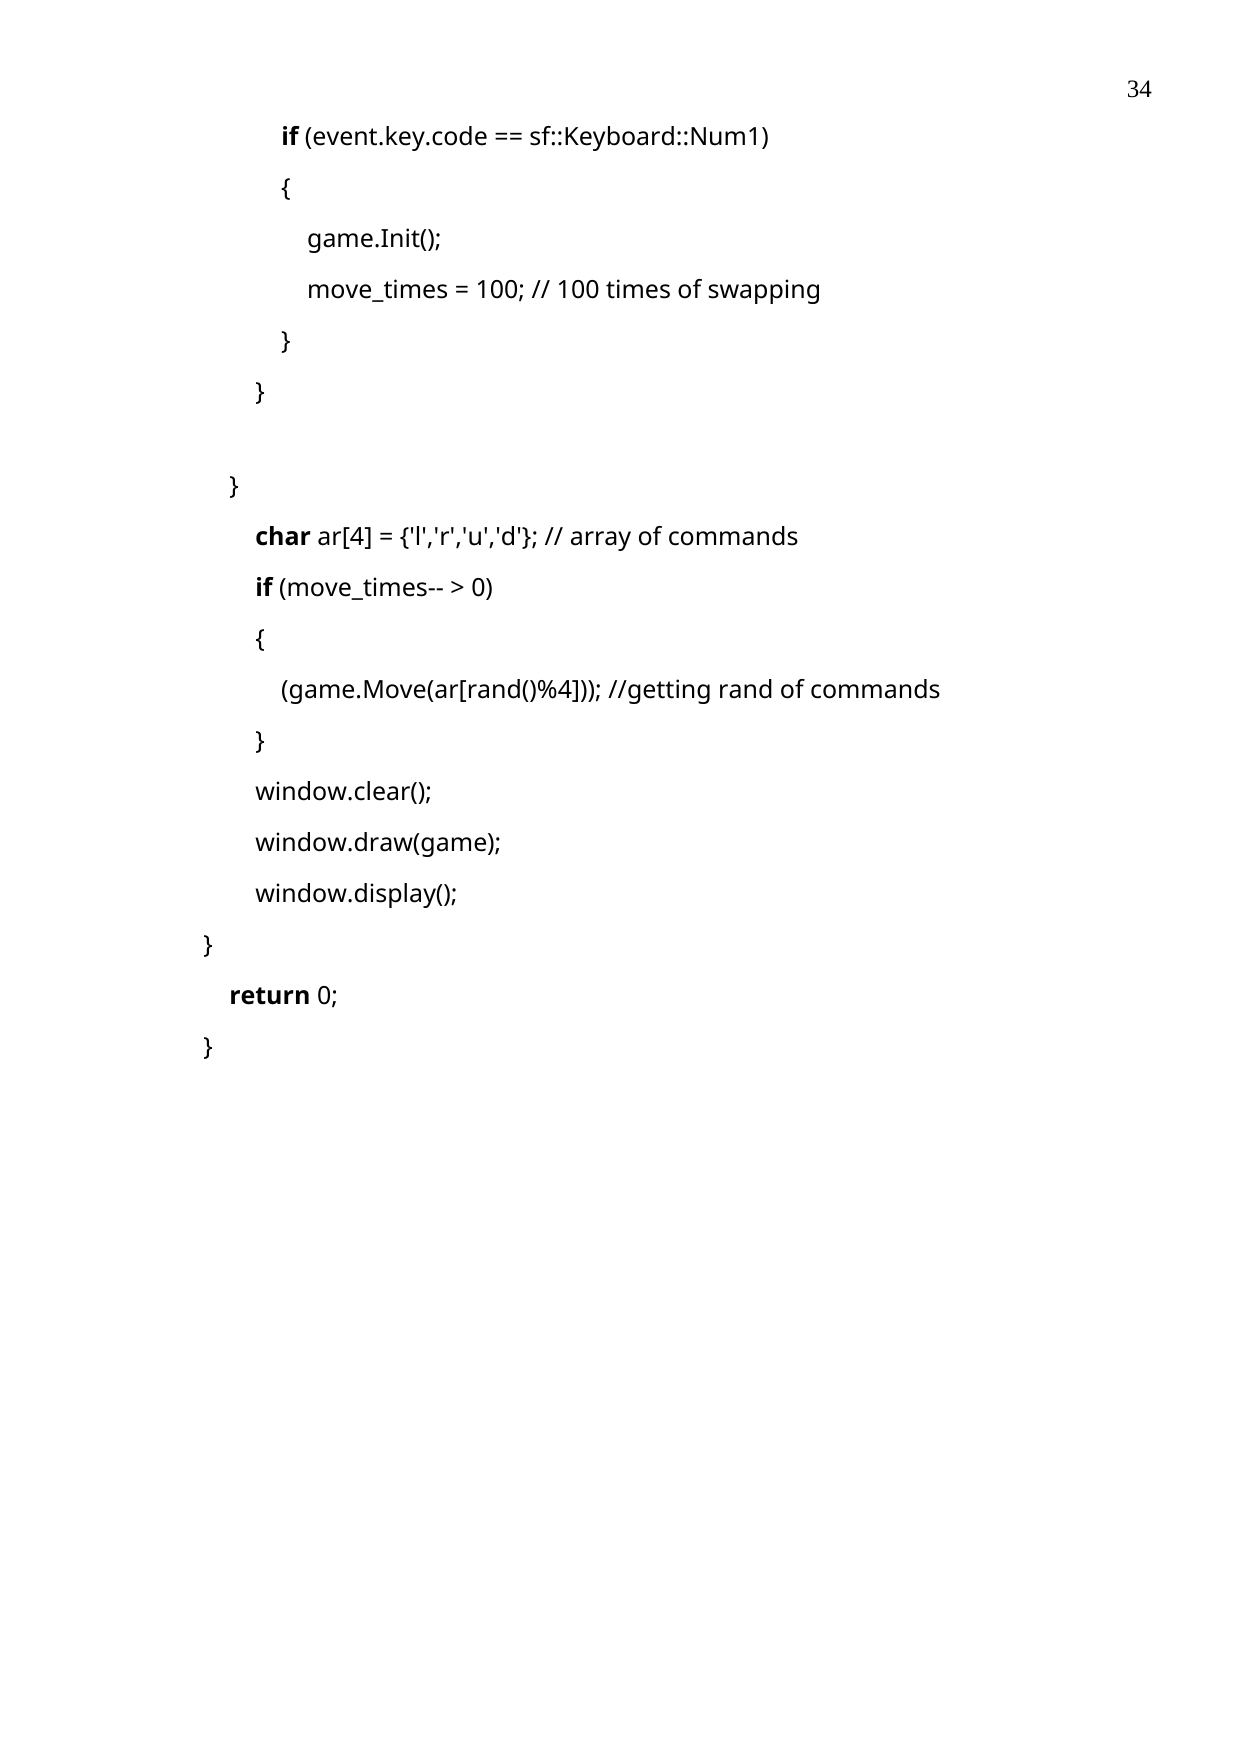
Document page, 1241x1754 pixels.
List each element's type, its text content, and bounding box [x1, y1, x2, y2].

text return 0; [177, 978, 1152, 1012]
text if (move_times-- > 0) [177, 569, 1152, 604]
text window.draw(game); [177, 825, 1152, 859]
text } [177, 723, 1152, 757]
text if (event.key.code == sf::Keyboard::Num1) [177, 118, 1152, 152]
text } [177, 927, 1152, 961]
text window.display(); [177, 876, 1152, 910]
text char ar[4] = {'l','r','u','d'}; // array of commands [177, 518, 1152, 553]
text window.clear(); [177, 774, 1152, 808]
text game.Init(); [177, 220, 1152, 254]
text } [177, 322, 1152, 356]
text (game.Move(ar[rand()%4])); //getting rand of commands [177, 672, 1152, 706]
text { [177, 621, 1152, 655]
text } [177, 373, 1152, 407]
text { [177, 169, 1152, 203]
text move_times = 100; // 100 times of swapping [177, 271, 1152, 305]
text } [177, 1029, 1152, 1063]
text } [177, 467, 1152, 502]
